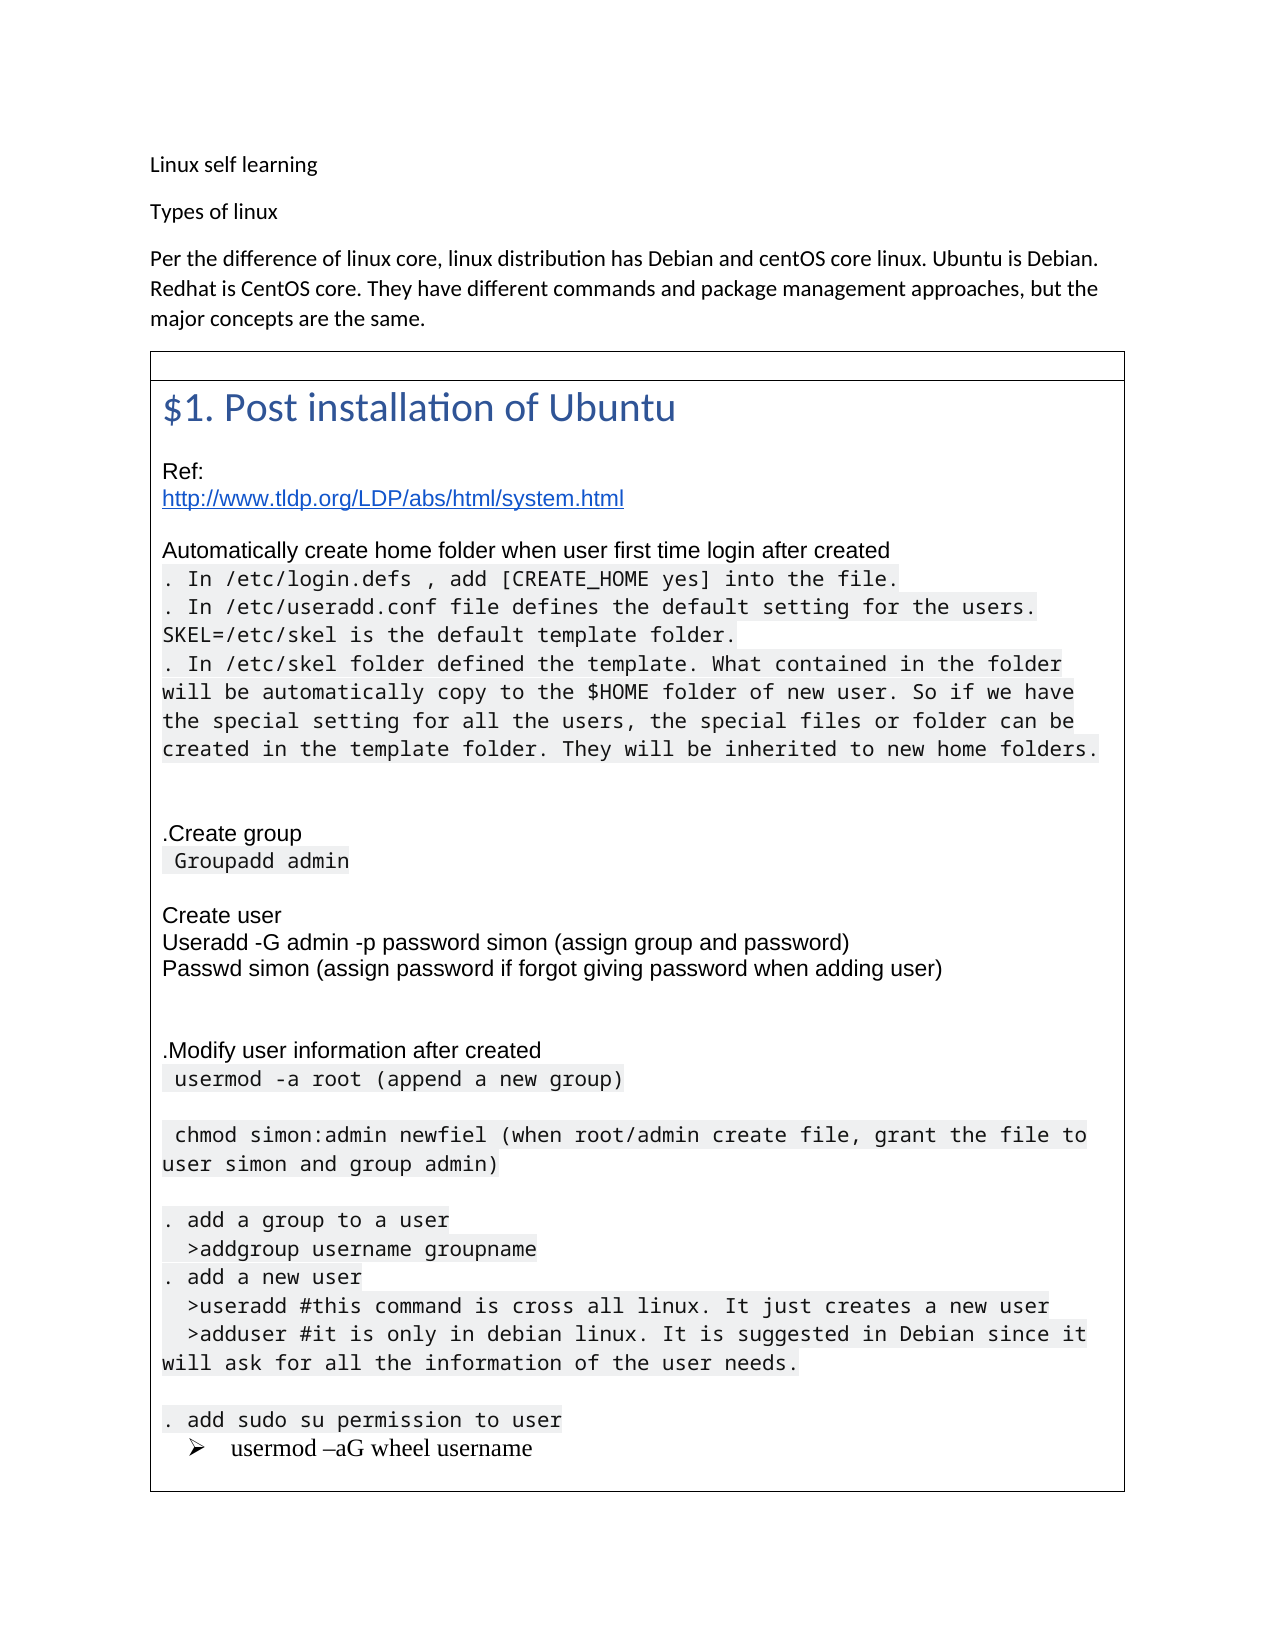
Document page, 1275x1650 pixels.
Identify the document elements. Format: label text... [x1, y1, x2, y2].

text Per the difference of linux core, linux distribution has Debian and centOS core linux. Ubuntu is Debian. Redhat is CentOS core. They have different commands and package management approaches, but the major concepts are the same. [150, 244, 1125, 332]
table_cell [151, 381, 1124, 1491]
text Linux self learning [150, 150, 1125, 178]
table_header [151, 352, 1124, 380]
text Types of linux [150, 197, 1125, 225]
